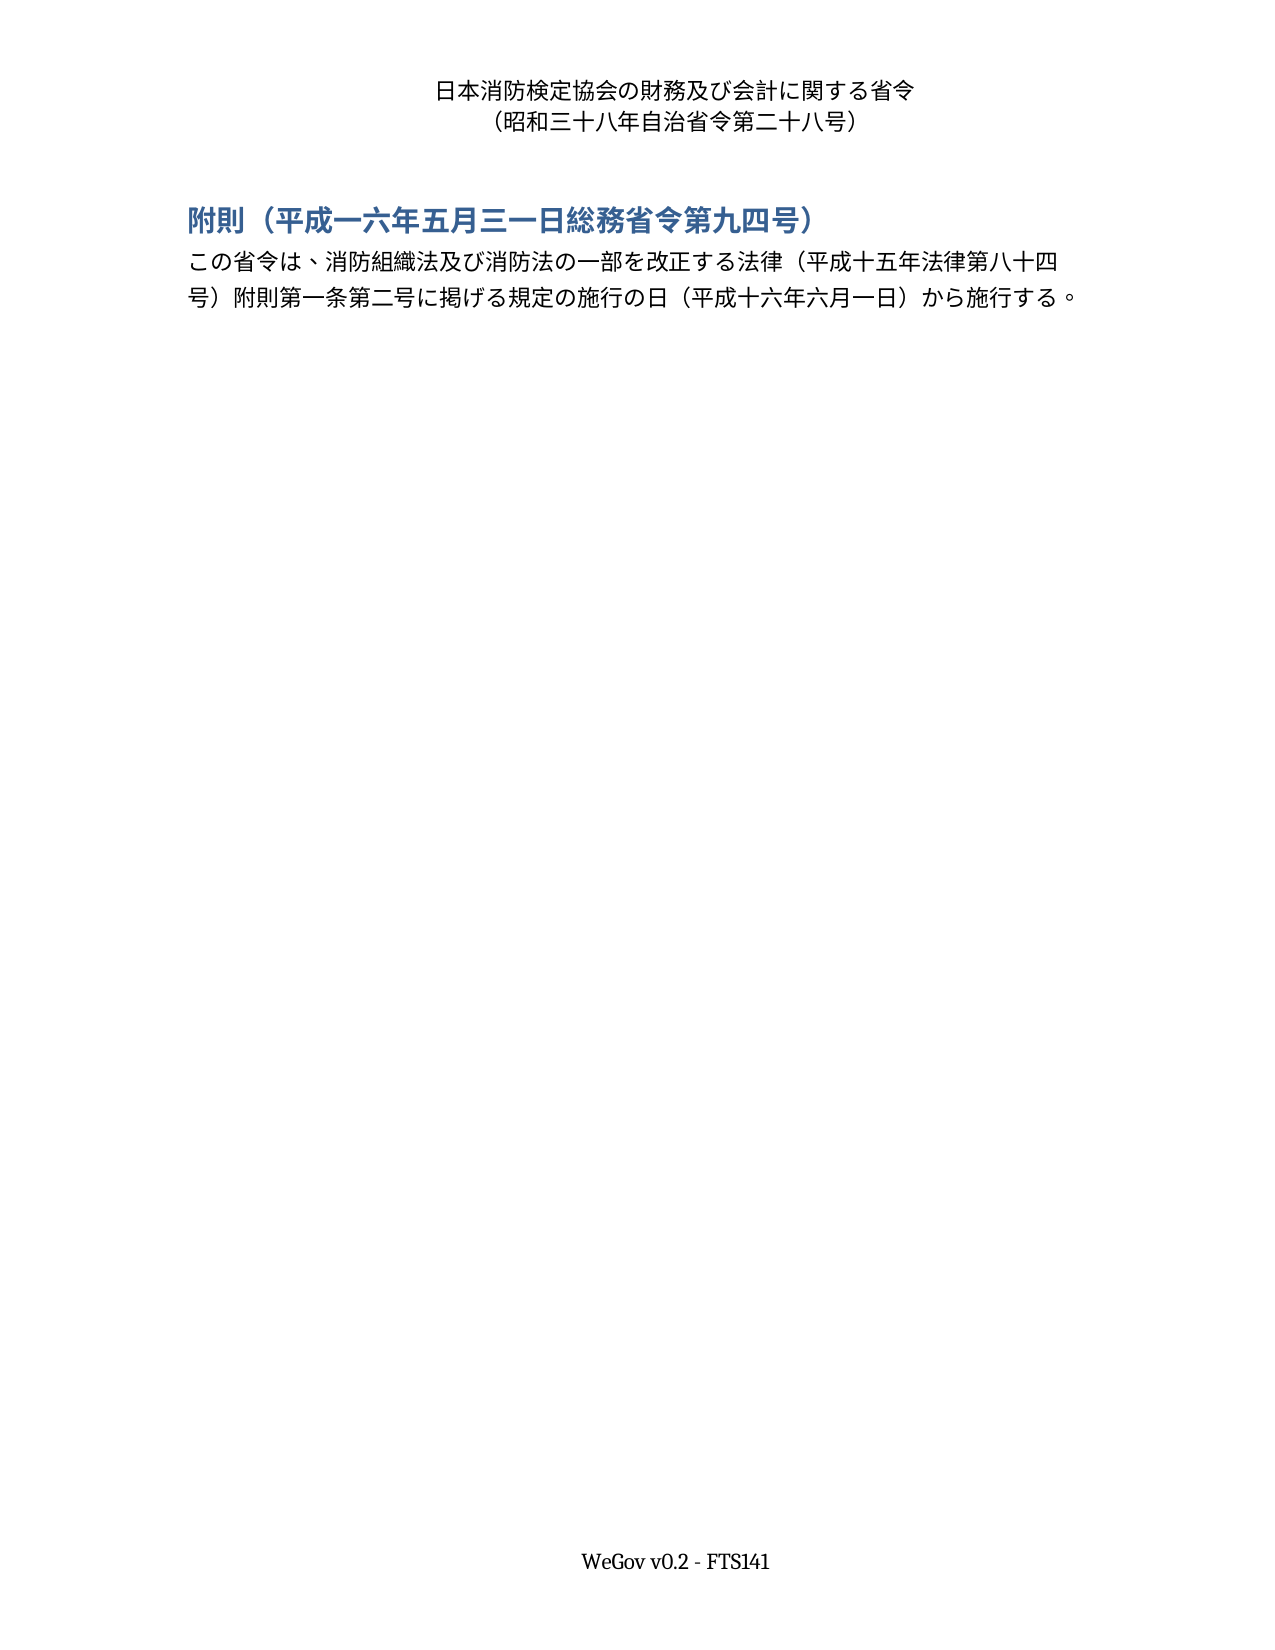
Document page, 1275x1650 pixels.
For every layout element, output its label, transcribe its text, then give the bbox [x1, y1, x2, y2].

text この省令は、消防組織法及び消防法の一部を改正する法律（平成十五年法律第八十四号）附則第一条第二号に掲げる規定の施行の日（平成十六年六月一日）から施行する。 [187, 246, 1087, 313]
subtitle 附則（平成一六年五月三一日総務省令第九四号） [187, 200, 1087, 240]
